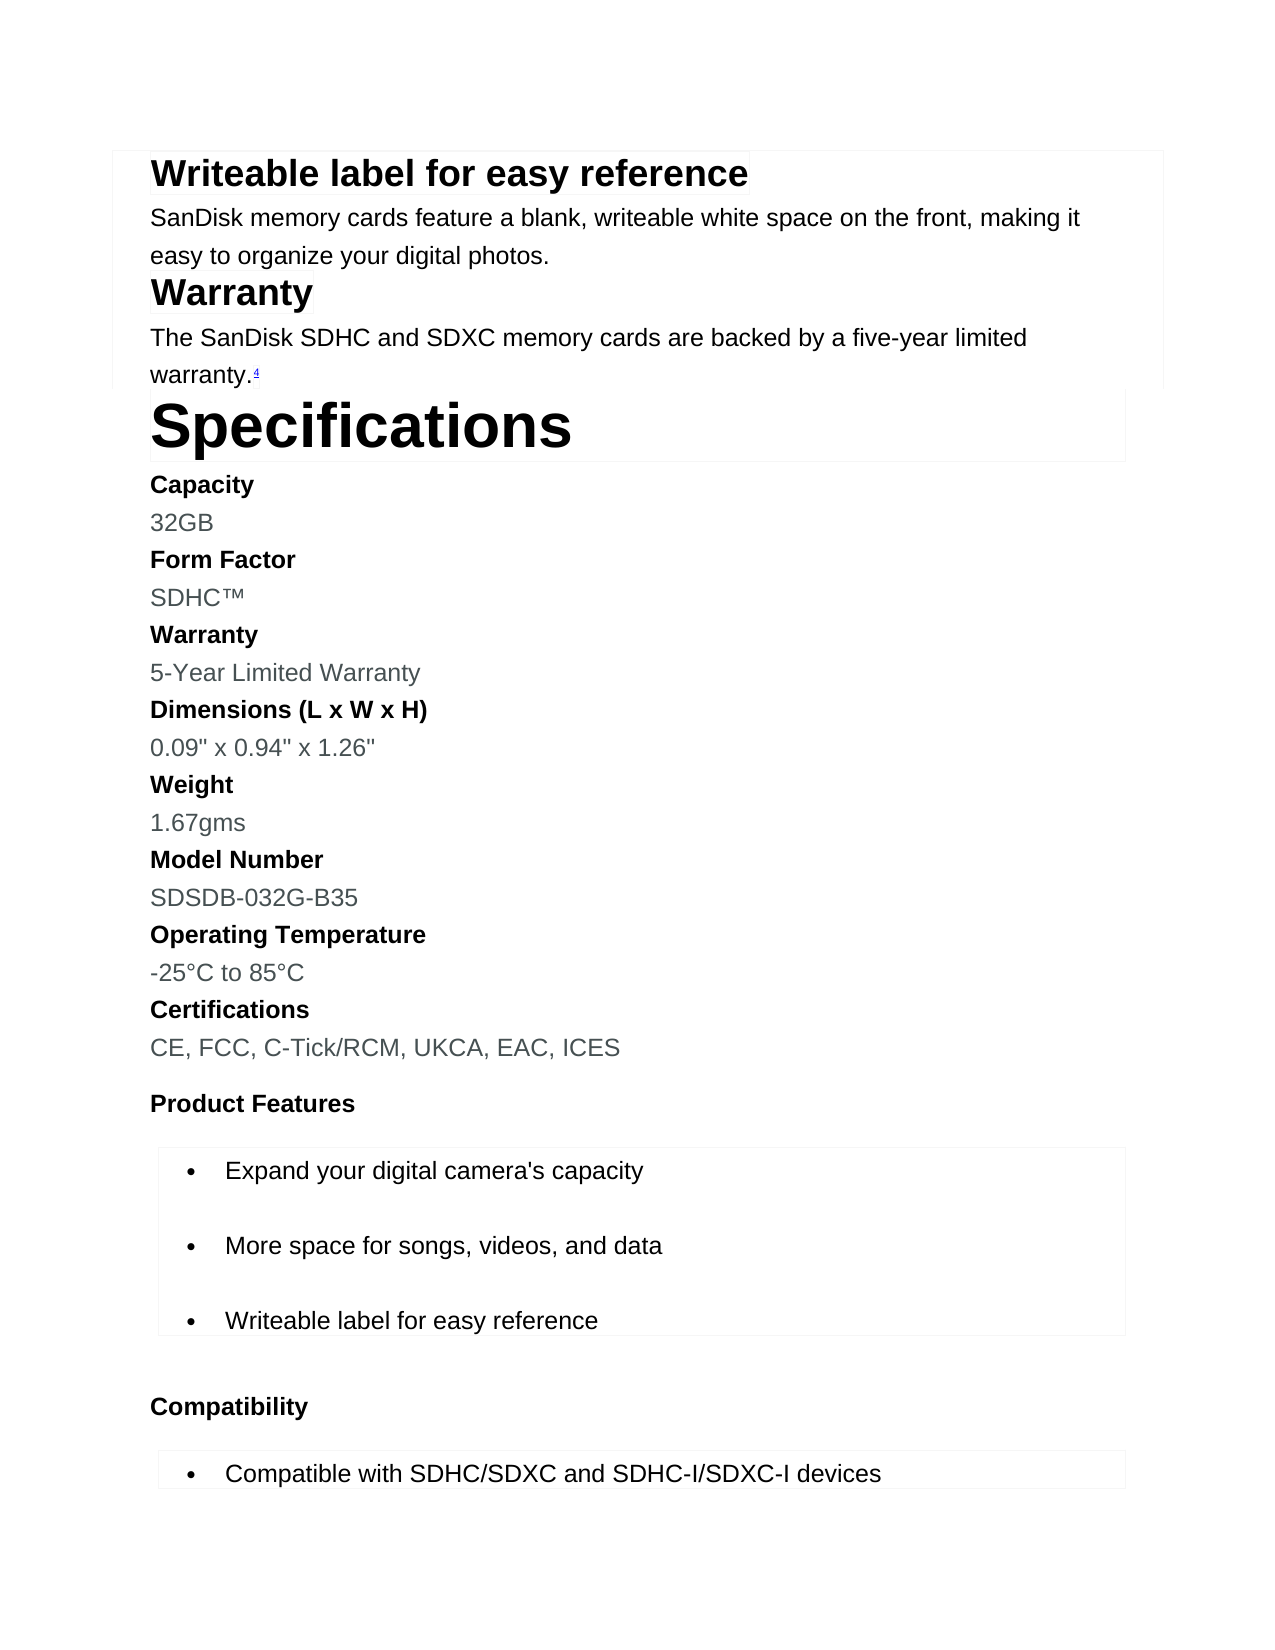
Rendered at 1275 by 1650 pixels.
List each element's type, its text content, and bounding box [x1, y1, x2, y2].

list Writeable label for easy reference [159, 1297, 1125, 1335]
list Expand your digital camera's capacity [159, 1148, 1125, 1185]
text Form Factor [150, 536, 1125, 574]
text Writeable label for easy reference SanDisk memory cards feature a blank, writeable white space on the front, making it easy to organize your digital photos. [113, 151, 1163, 270]
text Operating Temperature [150, 911, 1125, 949]
text Dimensions (L x W x H) [150, 686, 1125, 724]
text -25°C to 85°C [150, 949, 1125, 986]
text Certifications [150, 986, 1125, 1024]
text Capacity [150, 462, 1125, 499]
text Model Number [150, 836, 1125, 874]
text Warranty The SanDisk SDHC and SDXC memory cards are backed by a five-year limited warranty.4 [150, 270, 1125, 388]
text Product Features [150, 1061, 1125, 1117]
list Compatible with SDHC/SDXC and SDHC-I/SDXC-I devices [159, 1451, 1125, 1488]
text Weight [150, 761, 1125, 799]
list More space for songs, videos, and data [159, 1222, 1125, 1260]
text CE, FCC, C-Tick/RCM, UKCA, EAC, ICES [150, 1024, 1125, 1061]
text SDSDB-032G-B35 [150, 874, 1125, 911]
text Specifications [149, 388, 1125, 461]
text 32GB [150, 499, 1125, 536]
text 5-Year Limited Warranty [150, 649, 1125, 686]
text 0.09" x 0.94" x 1.26" [150, 724, 1125, 761]
text SDHC™ [150, 574, 1125, 611]
text Warranty [150, 611, 1125, 649]
text Compatibility [150, 1364, 1125, 1421]
text 1.67gms [150, 799, 1125, 836]
